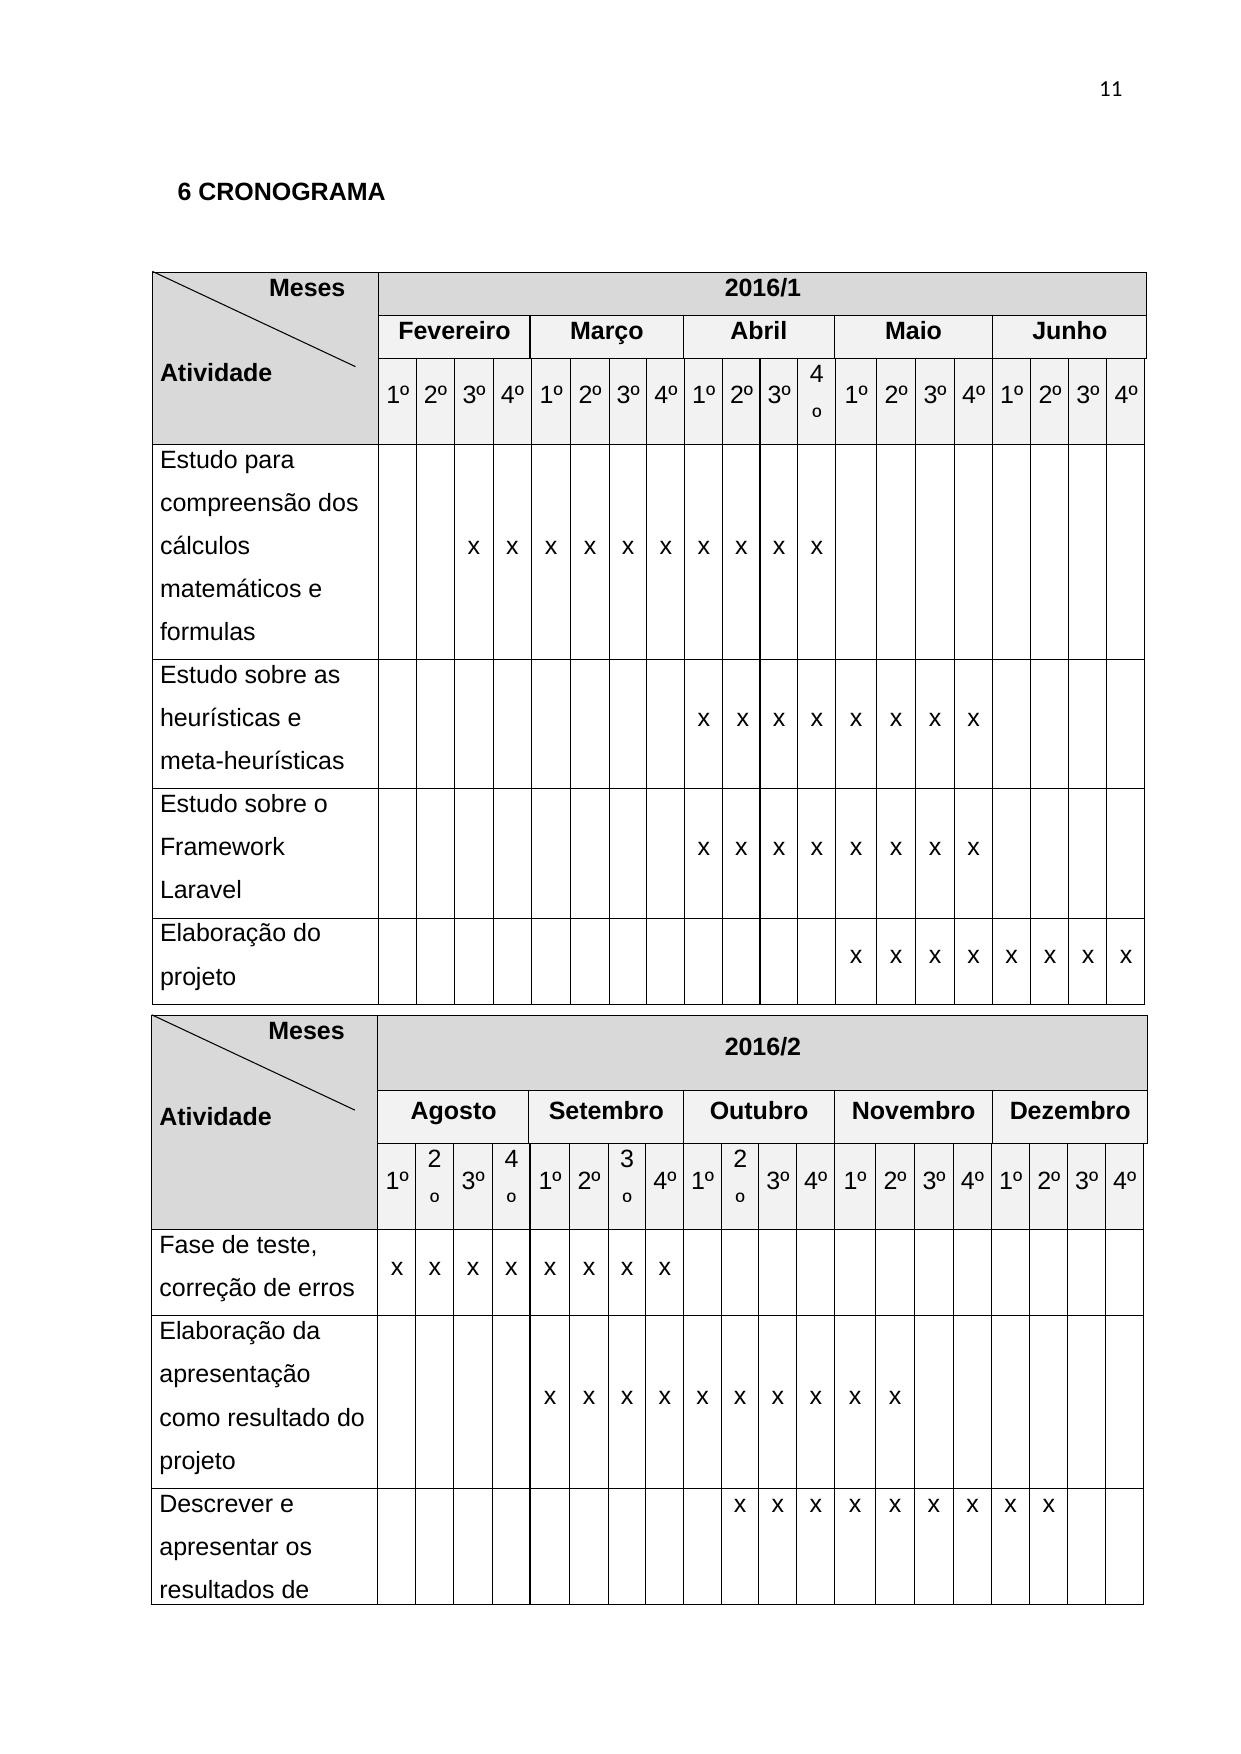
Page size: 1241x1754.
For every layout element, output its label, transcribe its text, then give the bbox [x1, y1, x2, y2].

table_cell x [797, 1316, 834, 1488]
table_cell [1069, 445, 1106, 659]
table_cell [532, 660, 570, 788]
text 6 CRONOGRAMA [177, 177, 1122, 206]
table_cell 3º [454, 1144, 492, 1229]
table_cell x [646, 1230, 683, 1315]
table_cell 1º [992, 1144, 1029, 1229]
table_cell [1068, 1316, 1105, 1488]
table_cell x [876, 1316, 914, 1488]
table_cell [915, 1316, 953, 1488]
table_cell 3º [455, 359, 493, 444]
table_cell x [647, 445, 684, 659]
table_cell 1º [378, 1144, 415, 1229]
table_cell [1031, 660, 1068, 788]
table_cell 3º [761, 359, 797, 444]
table_cell Fevereiro [379, 316, 529, 358]
table_cell 2º [723, 359, 759, 444]
table_cell [532, 789, 570, 917]
table_cell [1106, 1489, 1143, 1604]
table_cell [493, 1316, 529, 1488]
table_cell x [454, 1230, 492, 1315]
table_cell [992, 1316, 1029, 1488]
table_cell x [759, 1489, 796, 1604]
table_cell x [915, 1489, 953, 1604]
table_cell 4º [494, 359, 531, 444]
table_cell [1068, 1230, 1105, 1315]
table_cell [877, 445, 915, 659]
table_cell [416, 1489, 453, 1604]
table_cell 3º [609, 1144, 645, 1229]
table_cell [798, 919, 835, 1003]
table_cell x [531, 1316, 569, 1488]
table_cell x [571, 445, 609, 659]
table_cell [379, 445, 416, 659]
table_cell 4º [798, 359, 835, 444]
table_cell [993, 660, 1030, 788]
table_cell Estudo sobre as heurísticas e meta-heurísticas [153, 660, 378, 788]
table_cell Junho [993, 316, 1146, 358]
table_cell [378, 1316, 415, 1488]
table_cell [455, 660, 493, 788]
table_cell x [916, 919, 954, 1003]
table_cell [610, 660, 646, 788]
table_cell x [877, 660, 915, 788]
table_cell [152, 1489, 377, 1604]
table_cell x [722, 1316, 758, 1488]
table_cell x [955, 919, 992, 1003]
table_cell x [378, 1230, 415, 1315]
table_cell x [685, 789, 722, 917]
table_cell 4º [955, 359, 992, 444]
table_cell x [835, 1489, 875, 1604]
table_cell [571, 789, 609, 917]
table_cell x [797, 1489, 834, 1604]
table_cell 3º [759, 1144, 796, 1229]
table_cell [610, 919, 646, 1003]
table_cell 1º [685, 359, 722, 444]
table_cell [494, 789, 531, 917]
table_cell [1107, 445, 1144, 659]
table_cell Agosto [378, 1091, 528, 1143]
table_cell Elaboração da apresentação como resultado do projeto [152, 1316, 377, 1488]
table_cell [417, 660, 454, 788]
table_header 2016/2 [378, 1016, 1147, 1090]
table_cell x [876, 1489, 914, 1604]
table_cell [954, 1230, 991, 1315]
table_cell 4º [954, 1144, 991, 1229]
table_cell 1º [836, 359, 876, 444]
table_cell [570, 1489, 608, 1604]
table_cell 2º [571, 359, 609, 444]
table_cell x [646, 1316, 683, 1488]
table_cell x [877, 919, 915, 1003]
table_cell 4º [1106, 1144, 1143, 1229]
table_header Meses Atividade [152, 1016, 377, 1229]
table_cell [647, 919, 684, 1003]
table_cell 3º [610, 359, 646, 444]
table_cell x [992, 1489, 1029, 1604]
table_cell x [955, 789, 992, 917]
table_cell Março [531, 316, 683, 358]
table_cell [454, 1316, 492, 1488]
table_cell 1º [531, 1144, 569, 1229]
table_cell Novembro [835, 1091, 992, 1143]
table_cell [532, 919, 570, 1003]
table_cell [992, 1230, 1029, 1315]
table_cell [1106, 1230, 1143, 1315]
table_cell x [610, 445, 646, 659]
table_cell 2º [570, 1144, 608, 1229]
table_cell [1031, 445, 1068, 659]
table_cell [836, 445, 876, 659]
table_cell 4º [797, 1144, 834, 1229]
table_cell x [761, 660, 797, 788]
table_cell x [993, 919, 1030, 1003]
table_cell [379, 919, 416, 1003]
table_cell 1º [993, 359, 1030, 444]
table_cell [761, 919, 797, 1003]
table_cell x [836, 919, 876, 1003]
table_cell x [1031, 919, 1068, 1003]
table_cell x [1069, 919, 1106, 1003]
table_cell 2º [1031, 359, 1068, 444]
table_cell 4º [1107, 359, 1144, 444]
table_cell Fase de teste, correção de erros [152, 1230, 377, 1315]
table_cell [494, 919, 531, 1003]
table_cell [915, 1230, 953, 1315]
table_cell 3º [916, 359, 954, 444]
table_cell Estudo sobre o Framework Laravel [153, 789, 378, 917]
table_cell [455, 789, 493, 917]
table_cell x [955, 660, 992, 788]
table_cell 2º [722, 1144, 758, 1229]
table_cell x [494, 445, 531, 659]
table_cell 3º [1069, 359, 1106, 444]
table_cell 1º [835, 1144, 875, 1229]
table_cell [993, 789, 1030, 917]
table_cell Dezembro [993, 1091, 1147, 1143]
table_cell [610, 789, 646, 917]
table_cell 1º [532, 359, 570, 444]
table_cell x [798, 660, 835, 788]
table_cell [417, 789, 454, 917]
table_cell [1106, 1316, 1143, 1488]
table_cell [876, 1230, 914, 1315]
table_cell x [836, 789, 876, 917]
table_cell x [532, 445, 570, 659]
table_cell [955, 445, 992, 659]
table_cell 2º [876, 1144, 914, 1229]
table_cell [455, 919, 493, 1003]
table_cell x [954, 1489, 991, 1604]
table_cell x [722, 1489, 758, 1604]
table_cell [571, 919, 609, 1003]
table_cell x [916, 660, 954, 788]
table_cell [1030, 1316, 1067, 1488]
table_cell x [759, 1316, 796, 1488]
table_cell Setembro [529, 1091, 683, 1143]
table_cell x [798, 445, 835, 659]
table_cell 4º [647, 359, 684, 444]
table_cell x [723, 660, 759, 788]
table_cell [916, 445, 954, 659]
table_cell [685, 919, 722, 1003]
table_cell [571, 660, 609, 788]
table_cell 2º [416, 1144, 453, 1229]
table_cell x [684, 1316, 721, 1488]
table_cell x [609, 1316, 645, 1488]
table_cell Outubro [684, 1091, 834, 1143]
table_cell [993, 445, 1030, 659]
table_cell Estudo para compreensão dos cálculos matemáticos e formulas [153, 445, 378, 659]
table_cell [684, 1489, 721, 1604]
table_cell [454, 1489, 492, 1604]
table_cell [797, 1230, 834, 1315]
table_cell [684, 1230, 721, 1315]
table_cell [1030, 1230, 1067, 1315]
table_cell 2º [417, 359, 454, 444]
table_cell [378, 1489, 415, 1604]
table_cell [494, 660, 531, 788]
table_cell x [835, 1316, 875, 1488]
table_cell [1069, 789, 1106, 917]
table_cell [493, 1489, 529, 1604]
table_cell x [836, 660, 876, 788]
table_cell 4º [646, 1144, 683, 1229]
table_header 2016/1 [379, 273, 1146, 315]
table_cell x [685, 445, 722, 659]
table_cell x [455, 445, 493, 659]
table_cell x [609, 1230, 645, 1315]
table_cell [647, 660, 684, 788]
table_cell [835, 1230, 875, 1315]
table_cell x [531, 1230, 569, 1315]
table_cell x [570, 1316, 608, 1488]
table_cell x [761, 445, 797, 659]
table_cell [531, 1489, 569, 1604]
table_cell x [493, 1230, 529, 1315]
table_cell [647, 789, 684, 917]
table_cell 3º [915, 1144, 953, 1229]
table_cell x [723, 789, 759, 917]
table_cell x [798, 789, 835, 917]
table_cell [759, 1230, 796, 1315]
table_cell 2º [877, 359, 915, 444]
table_cell [379, 789, 416, 917]
table_cell x [1030, 1489, 1067, 1604]
table_cell 3º [1068, 1144, 1105, 1229]
table_cell [646, 1489, 683, 1604]
table_cell Maio [835, 316, 992, 358]
table_cell Elaboração do projeto [153, 919, 378, 1003]
table_cell 4º [493, 1144, 529, 1229]
table_cell x [877, 789, 915, 917]
table_cell [379, 660, 416, 788]
table_cell x [761, 789, 797, 917]
table_cell 2º [1030, 1144, 1067, 1229]
table_cell [417, 919, 454, 1003]
table_cell [722, 1230, 758, 1315]
table_cell [1107, 789, 1144, 917]
table_cell [1069, 660, 1106, 788]
table_cell [416, 1316, 453, 1488]
table_header Meses Atividade [153, 273, 378, 444]
table_cell x [723, 445, 759, 659]
table_cell x [916, 789, 954, 917]
table_cell [1031, 789, 1068, 917]
table_cell x [570, 1230, 608, 1315]
table_cell 1º [379, 359, 416, 444]
table_cell [954, 1316, 991, 1488]
table_cell [1107, 660, 1144, 788]
table_cell x [416, 1230, 453, 1315]
table_cell 1º [684, 1144, 721, 1229]
table_cell Abril [684, 316, 834, 358]
table_cell x [685, 660, 722, 788]
table_cell [417, 445, 454, 659]
table_cell x [1107, 919, 1144, 1003]
table_cell [1068, 1489, 1105, 1604]
table_cell [609, 1489, 645, 1604]
table_cell [723, 919, 759, 1003]
